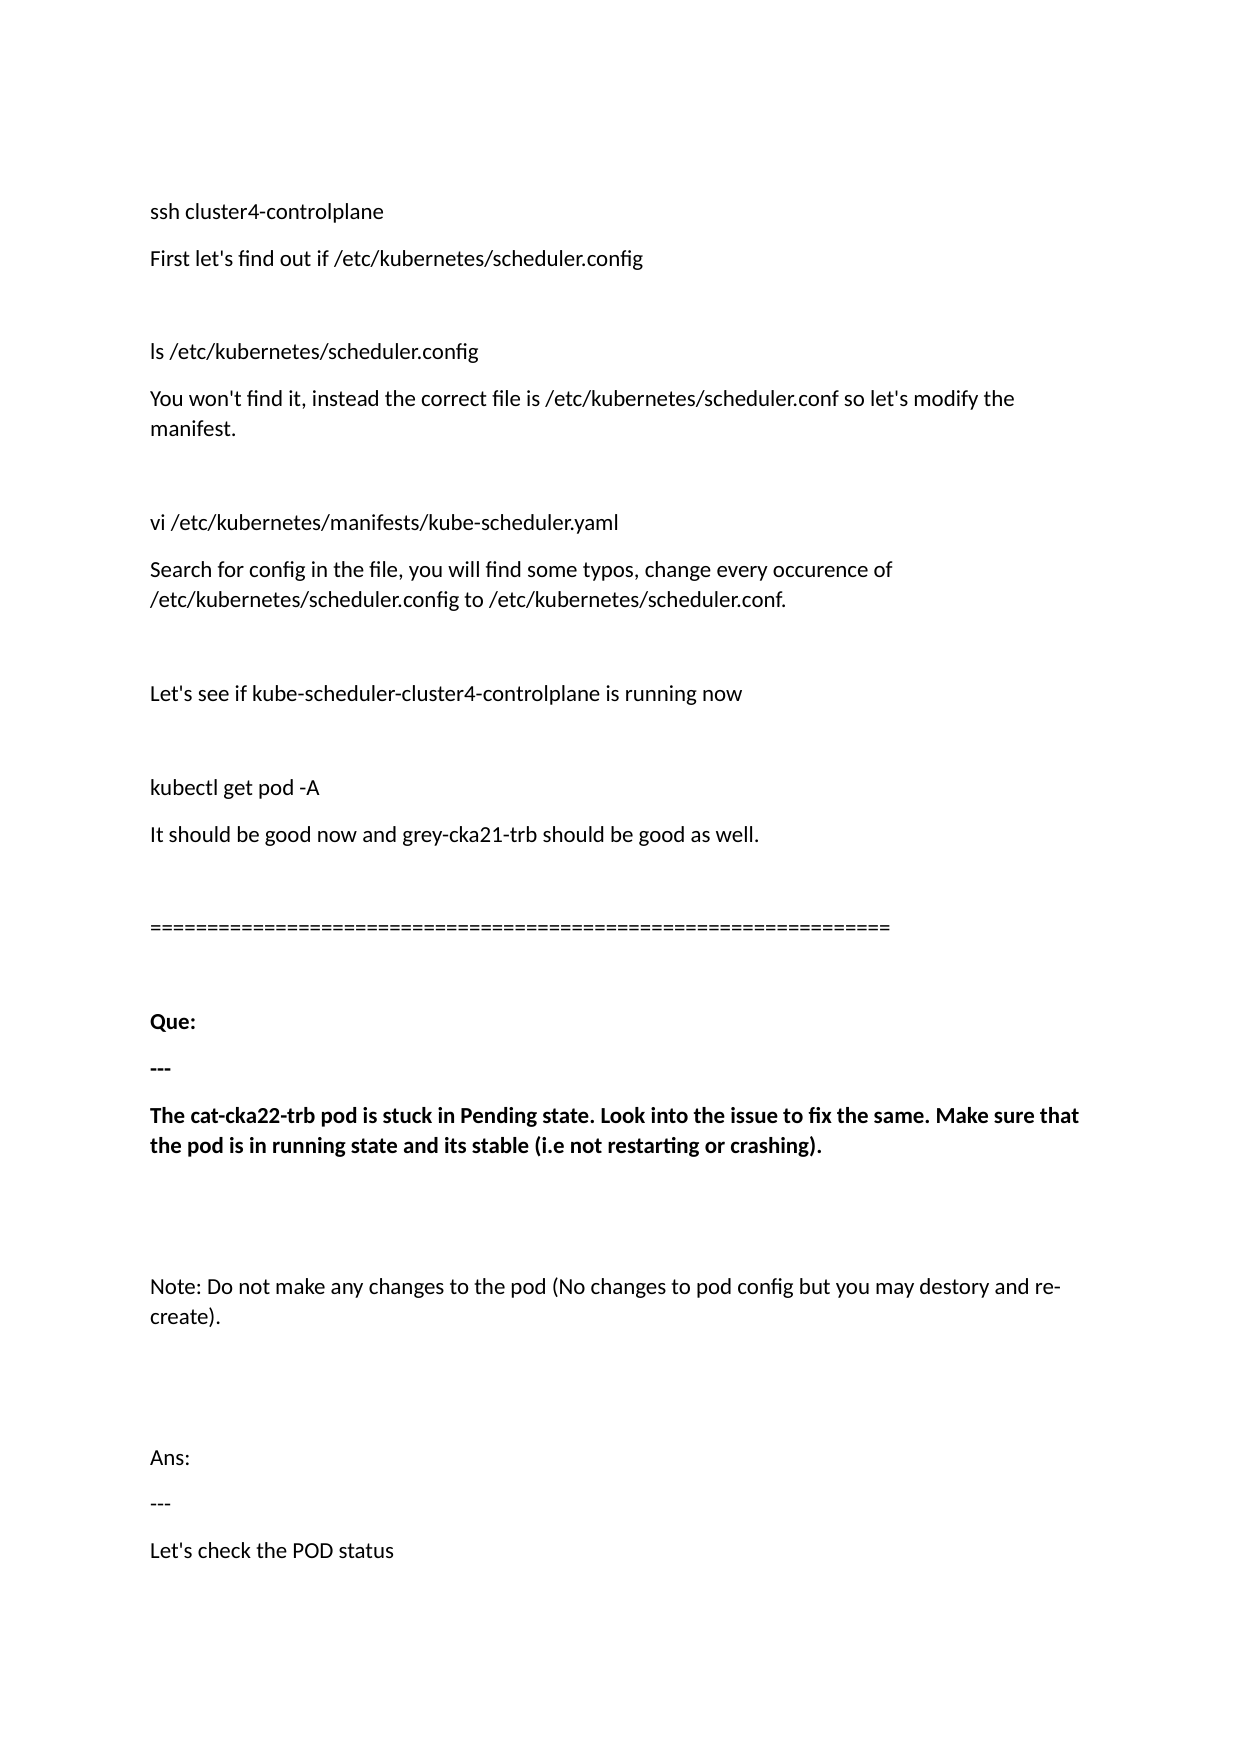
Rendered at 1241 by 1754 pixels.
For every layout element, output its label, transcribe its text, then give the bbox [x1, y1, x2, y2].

text --- [150, 1489, 1090, 1518]
text ls /etc/kubernetes/scheduler.config [150, 337, 1090, 366]
text kubectl get pod -A [150, 773, 1090, 801]
text It should be good now and grey-cka21-trb should be good as well. [150, 820, 1090, 848]
text Note: Do not make any changes to the pod (No changes to pod config but you may destory and re-create). [150, 1272, 1090, 1330]
text ssh cluster4-controlplane [150, 197, 1090, 225]
text ================================================================= [150, 913, 1090, 942]
text Let's check the POD status [150, 1536, 1090, 1564]
text The cat-cka22-trb pod is stuck in Pending state. Look into the issue to fix the same. Make sure that the pod is in running state and its stable (i.e not restarting or crashing). [150, 1101, 1090, 1159]
text You won't find it, instead the correct file is /etc/kubernetes/scheduler.conf so let's modify the manifest. [150, 384, 1090, 443]
text Search for config in the file, you will find some typos, change every occurence of /etc/kubernetes/scheduler.config to /etc/kubernetes/scheduler.conf. [150, 555, 1090, 613]
text Let's see if kube-scheduler-cluster4-controlplane is running now [150, 679, 1090, 707]
text First let's find out if /etc/kubernetes/scheduler.config [150, 244, 1090, 272]
text Que: [150, 1007, 1090, 1035]
text --- [150, 1054, 1090, 1082]
text Ans: [150, 1443, 1090, 1471]
text vi /etc/kubernetes/manifests/kube-scheduler.yaml [150, 508, 1090, 536]
